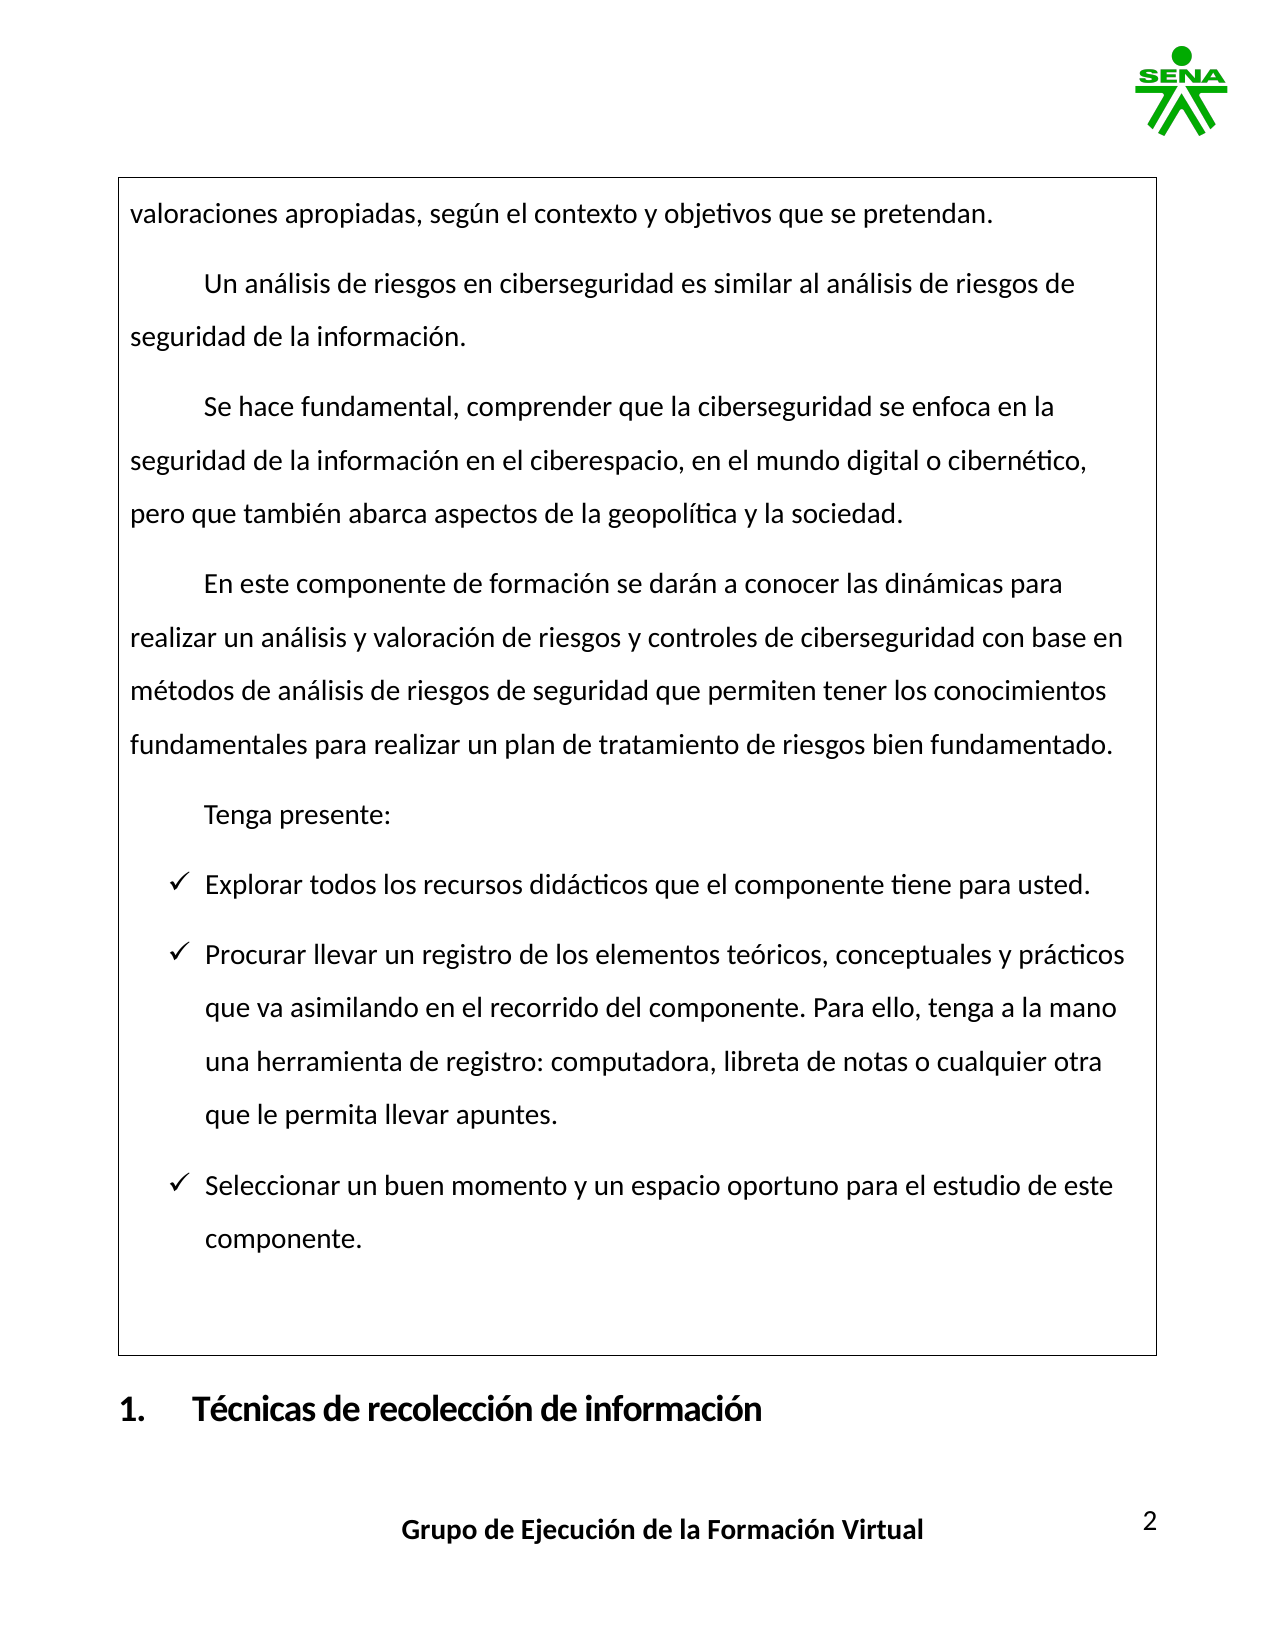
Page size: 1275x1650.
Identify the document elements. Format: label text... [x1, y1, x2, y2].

picture [1135, 46, 1228, 136]
subtitle Técnicas de recolección de información [118, 1385, 1157, 1431]
